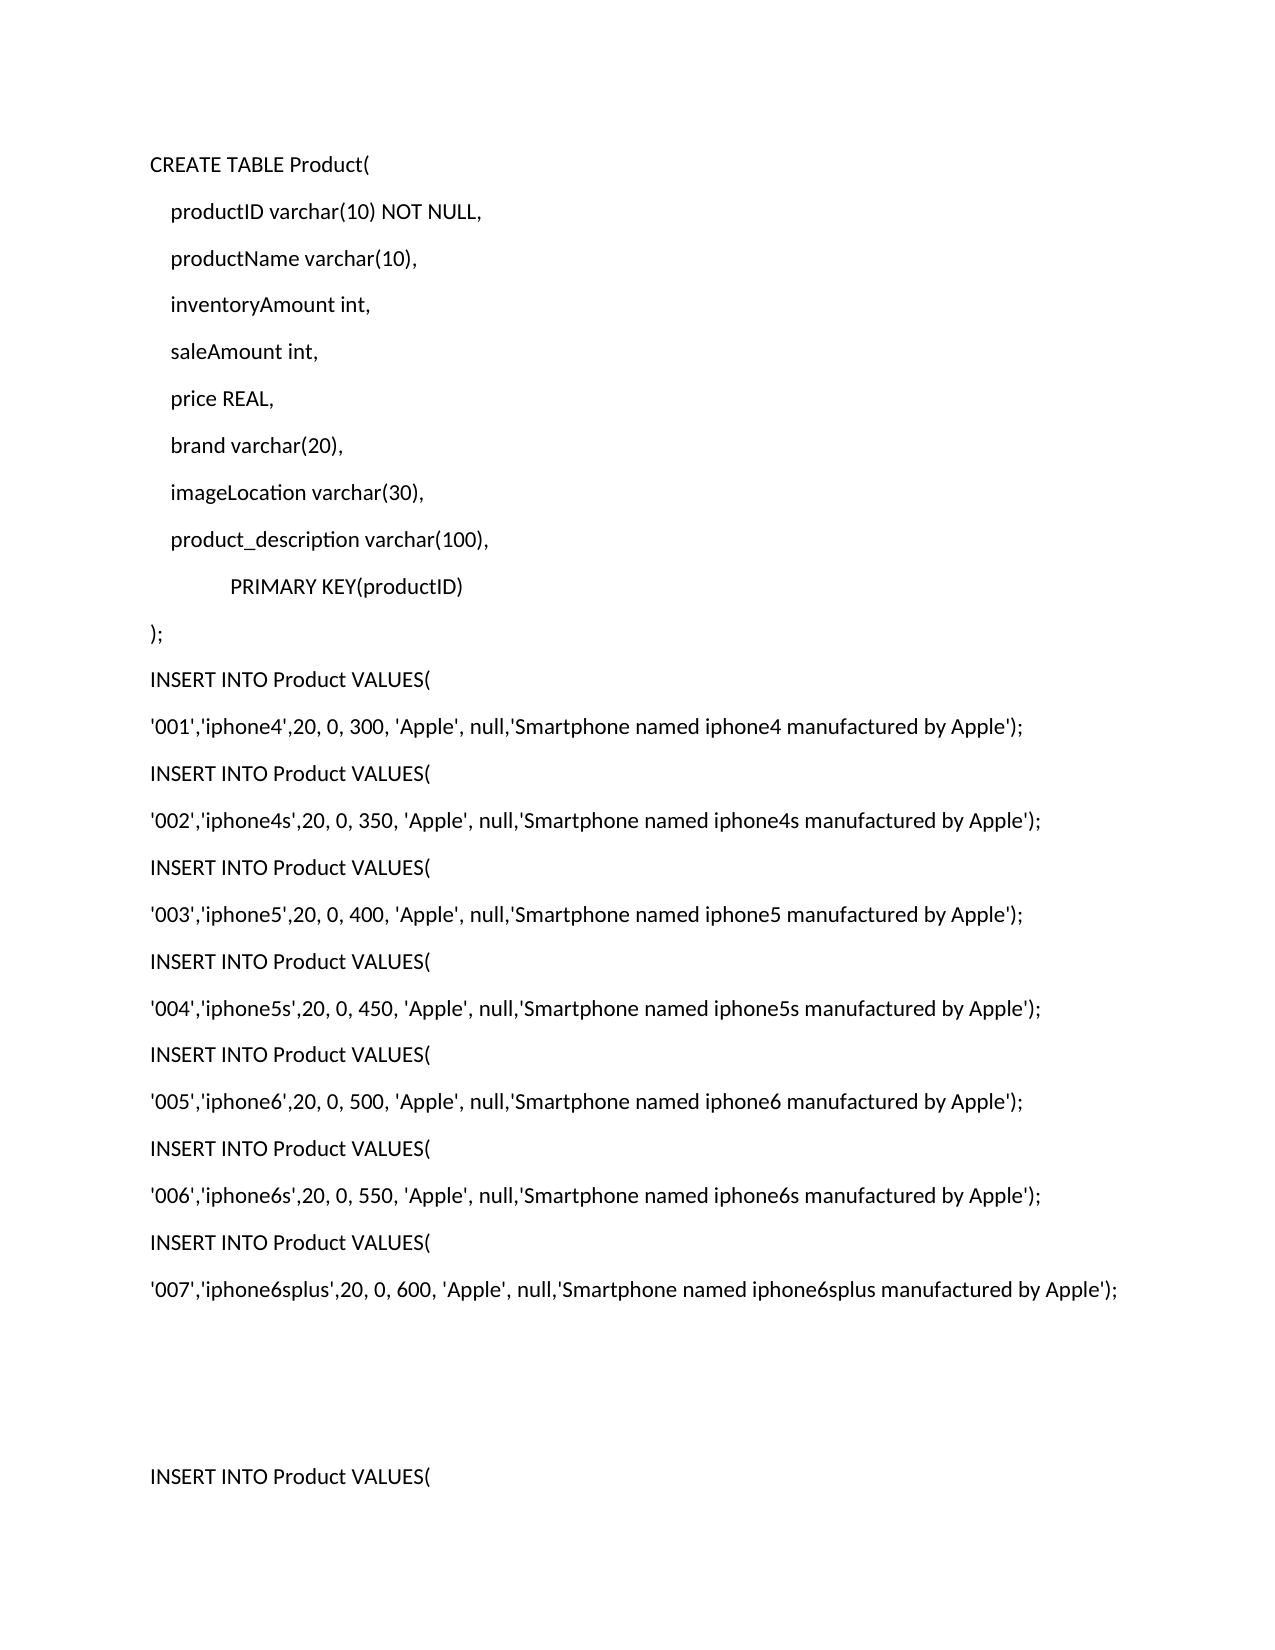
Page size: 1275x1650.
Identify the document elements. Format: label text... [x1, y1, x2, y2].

text '007','iphone6splus',20, 0, 600, 'Apple', null,'Smartphone named iphone6splus manufactured by Apple'); [150, 1275, 1125, 1303]
text '003','iphone5',20, 0, 400, 'Apple', null,'Smartphone named iphone5 manufactured by Apple'); [150, 900, 1125, 928]
text INSERT INTO Product VALUES( [150, 947, 1125, 975]
text PRIMARY KEY(productID) [150, 572, 1125, 600]
text '004','iphone5s',20, 0, 450, 'Apple', null,'Smartphone named iphone5s manufactured by Apple'); [150, 994, 1125, 1022]
text '005','iphone6',20, 0, 500, 'Apple', null,'Smartphone named iphone6 manufactured by Apple'); [150, 1087, 1125, 1116]
text saleAmount int, [150, 337, 1125, 366]
text INSERT INTO Product VALUES( [150, 1462, 1125, 1491]
text '001','iphone4',20, 0, 300, 'Apple', null,'Smartphone named iphone4 manufactured by Apple'); [150, 712, 1125, 741]
text productID varchar(10) NOT NULL, [150, 197, 1125, 225]
text brand varchar(20), [150, 431, 1125, 459]
text imageLocation varchar(30), [150, 478, 1125, 506]
text '006','iphone6s',20, 0, 550, 'Apple', null,'Smartphone named iphone6s manufactured by Apple'); [150, 1181, 1125, 1209]
text INSERT INTO Product VALUES( [150, 666, 1125, 694]
text ); [150, 619, 1125, 647]
text INSERT INTO Product VALUES( [150, 853, 1125, 881]
text inventoryAmount int, [150, 291, 1125, 319]
text product_description varchar(100), [150, 525, 1125, 553]
text INSERT INTO Product VALUES( [150, 759, 1125, 787]
text CREATE TABLE Product( [150, 150, 1125, 178]
text '002','iphone4s',20, 0, 350, 'Apple', null,'Smartphone named iphone4s manufactured by Apple'); [150, 806, 1125, 834]
text INSERT INTO Product VALUES( [150, 1134, 1125, 1162]
text INSERT INTO Product VALUES( [150, 1228, 1125, 1256]
text INSERT INTO Product VALUES( [150, 1041, 1125, 1069]
text price REAL, [150, 384, 1125, 412]
text productName varchar(10), [150, 244, 1125, 272]
